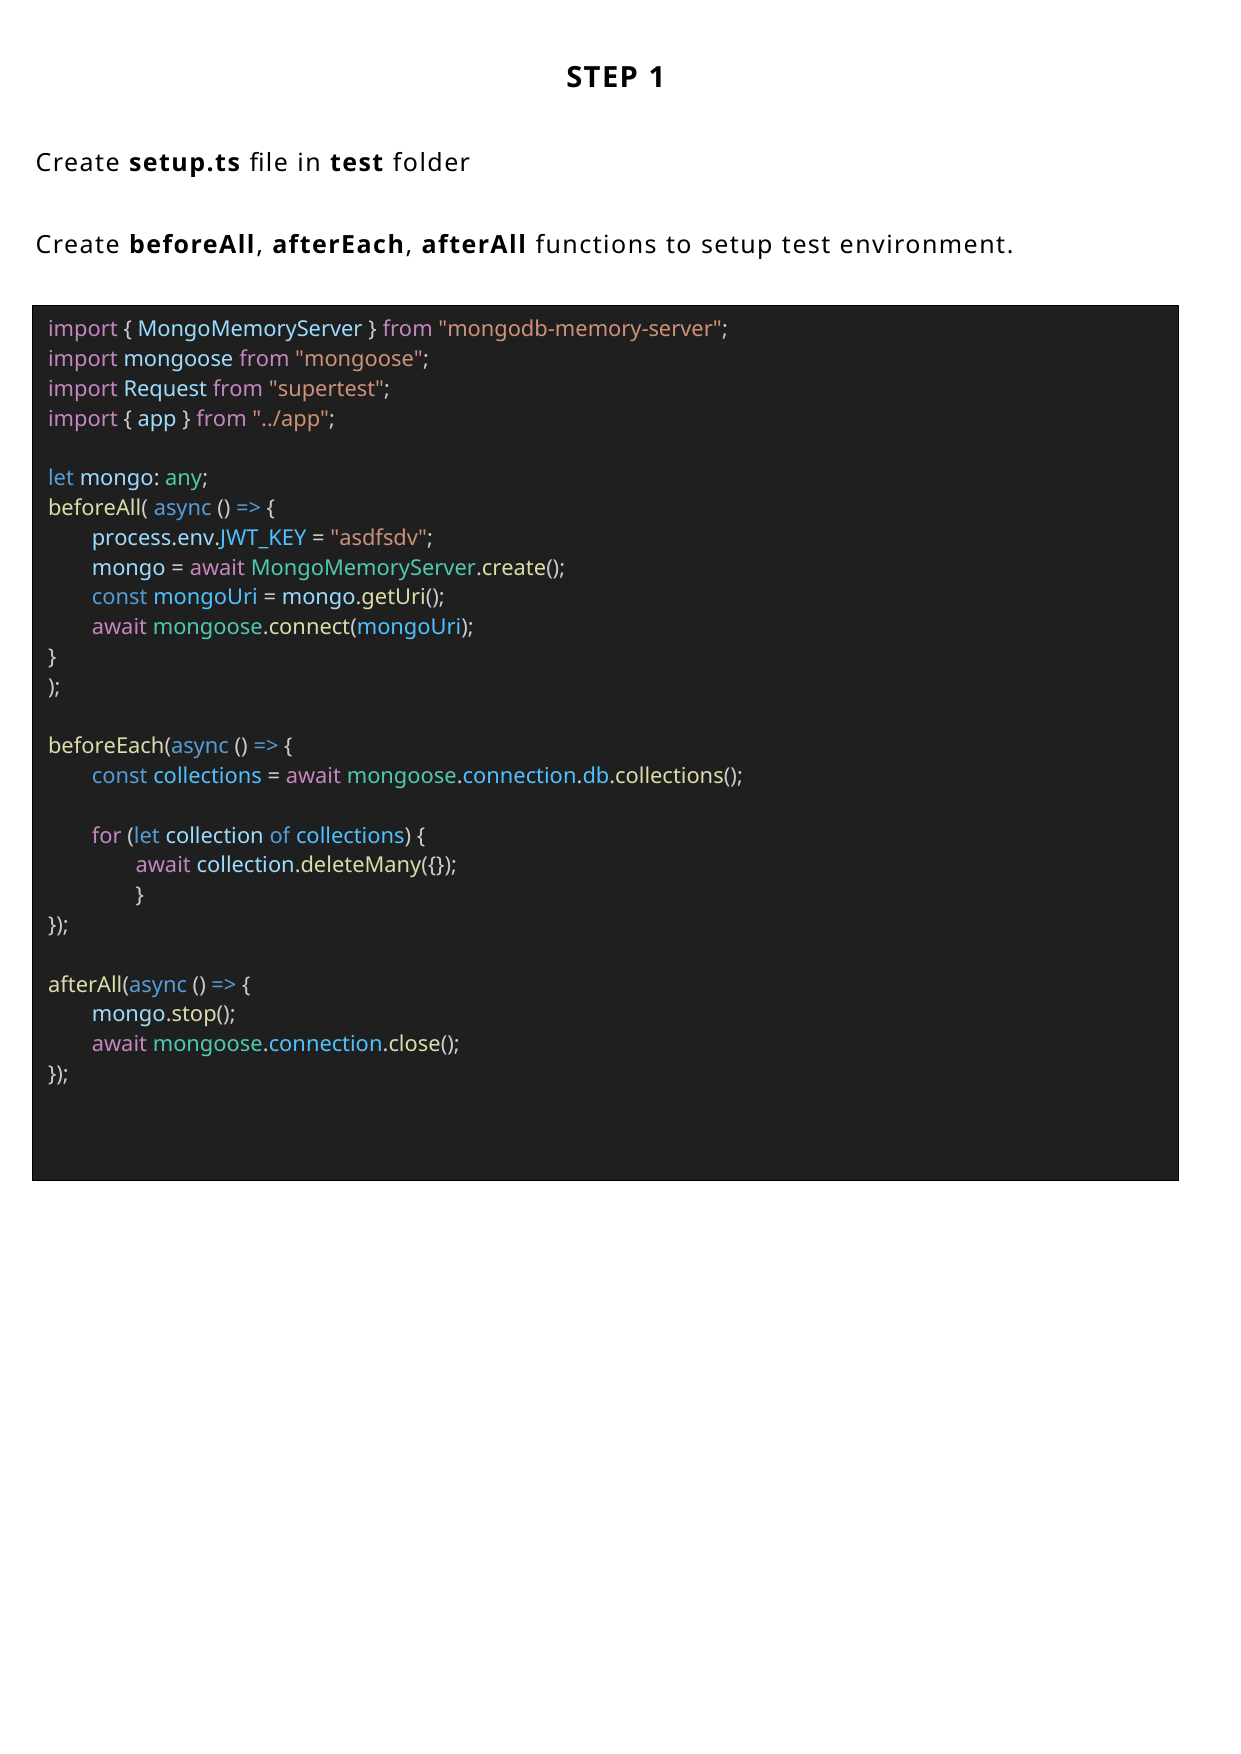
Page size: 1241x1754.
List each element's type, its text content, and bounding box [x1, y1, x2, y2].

list Create setup.ts file in test folder [35, 129, 1196, 194]
list STEP 1 [35, 44, 1196, 109]
list Create beforeAll, afterEach, afterAll functions to setup test environment. [35, 211, 1196, 276]
